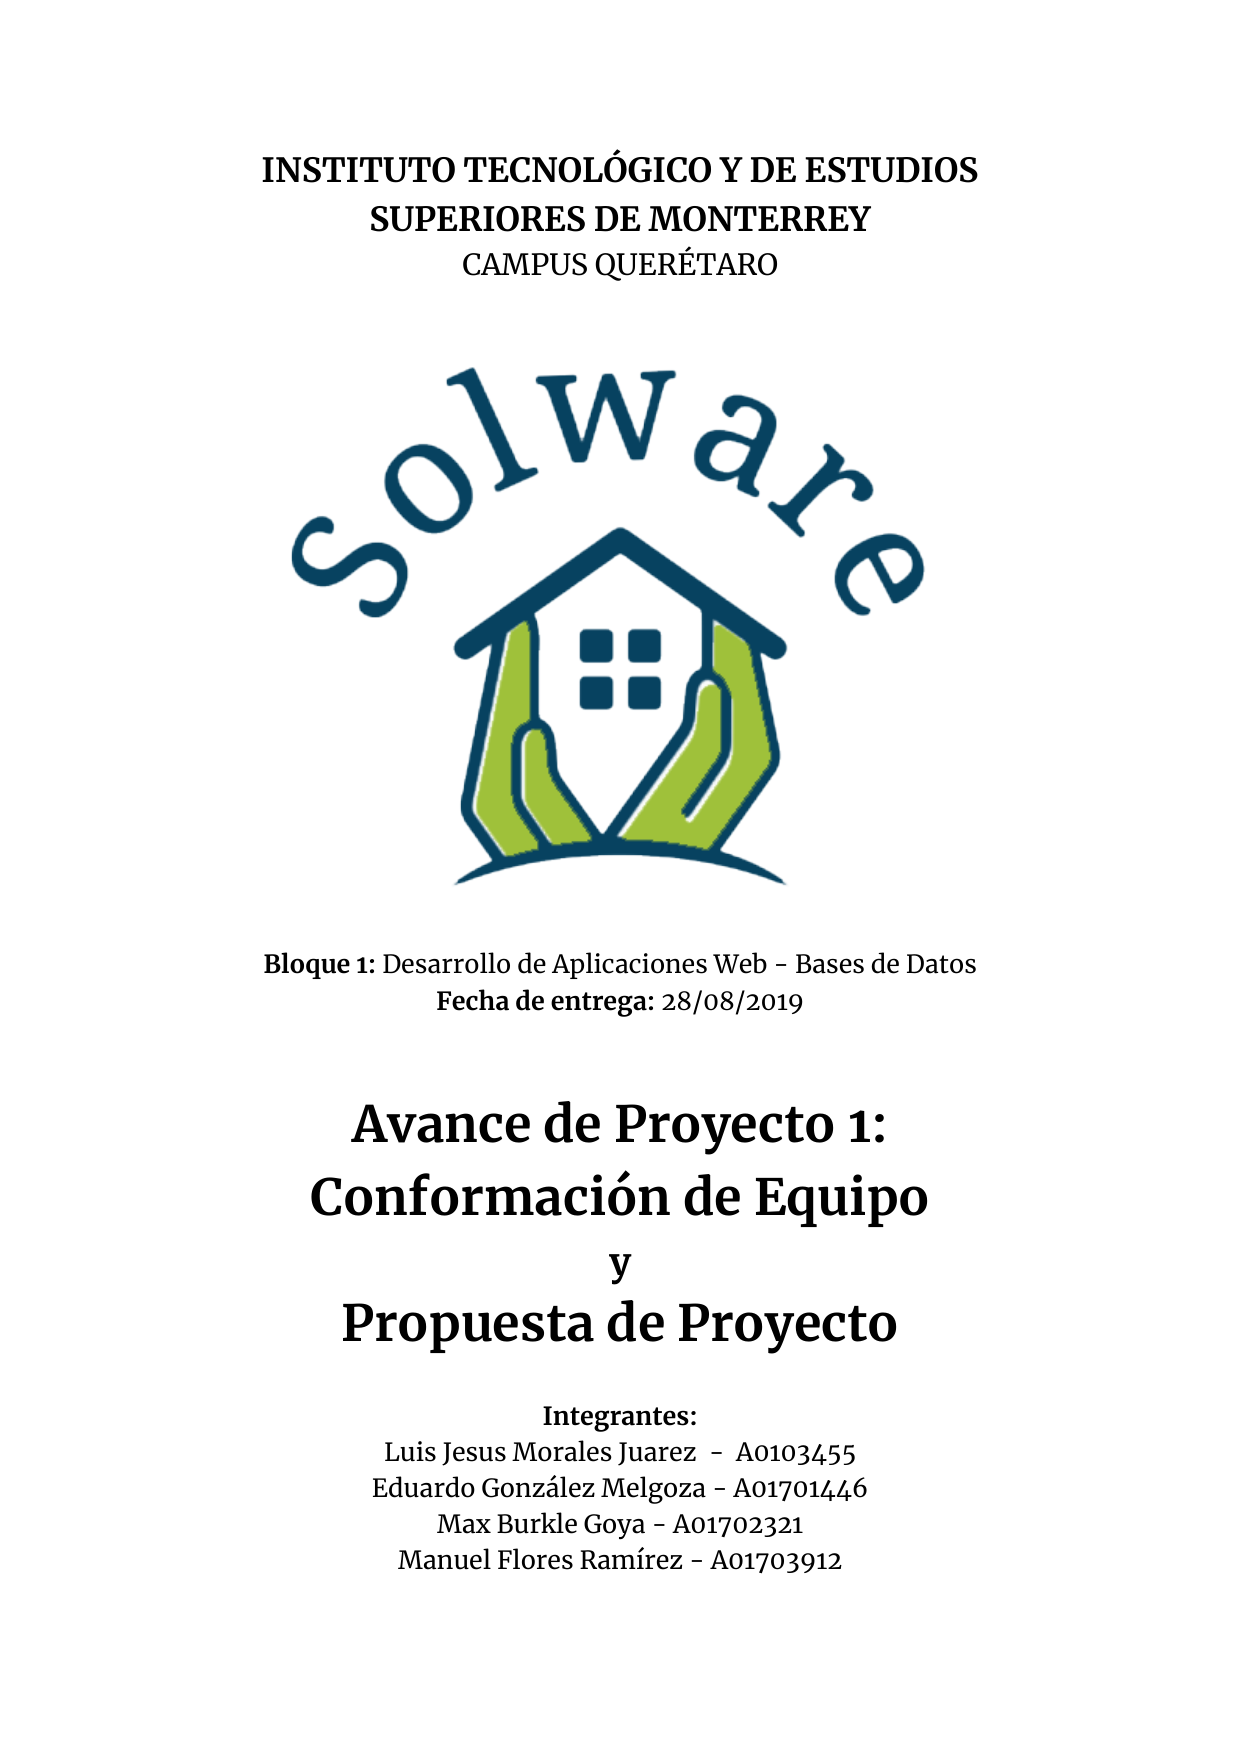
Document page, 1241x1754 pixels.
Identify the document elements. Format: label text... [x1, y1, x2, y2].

text Propuesta de Proyecto [150, 1292, 1090, 1355]
text INSTITUTO TECNOLÓGICO Y DE ESTUDIOS SUPERIORES DE MONTERREY [150, 150, 1090, 240]
text Integrantes: [150, 1401, 1090, 1432]
text Luis Jesus Morales Juarez - A0103455 [150, 1437, 1090, 1468]
text Avance de Proyecto 1: [150, 1094, 1090, 1157]
text y [150, 1238, 1090, 1285]
text Bloque 1: Desarrollo de Aplicaciones Web - Bases de Datos [150, 949, 1090, 981]
text Fecha de entrega: 28/08/2019 [150, 985, 1090, 1017]
text CAMPUS QUERÉTARO [150, 246, 1090, 283]
picture [231, 330, 1010, 915]
text Conformación de Equipo [150, 1166, 1090, 1229]
text Eduardo González Melgoza - A01701446 [150, 1473, 1090, 1504]
text Max Burkle Goya - A01702321 [150, 1509, 1090, 1541]
text Manuel Flores Ramírez - A01703912 [150, 1545, 1090, 1577]
